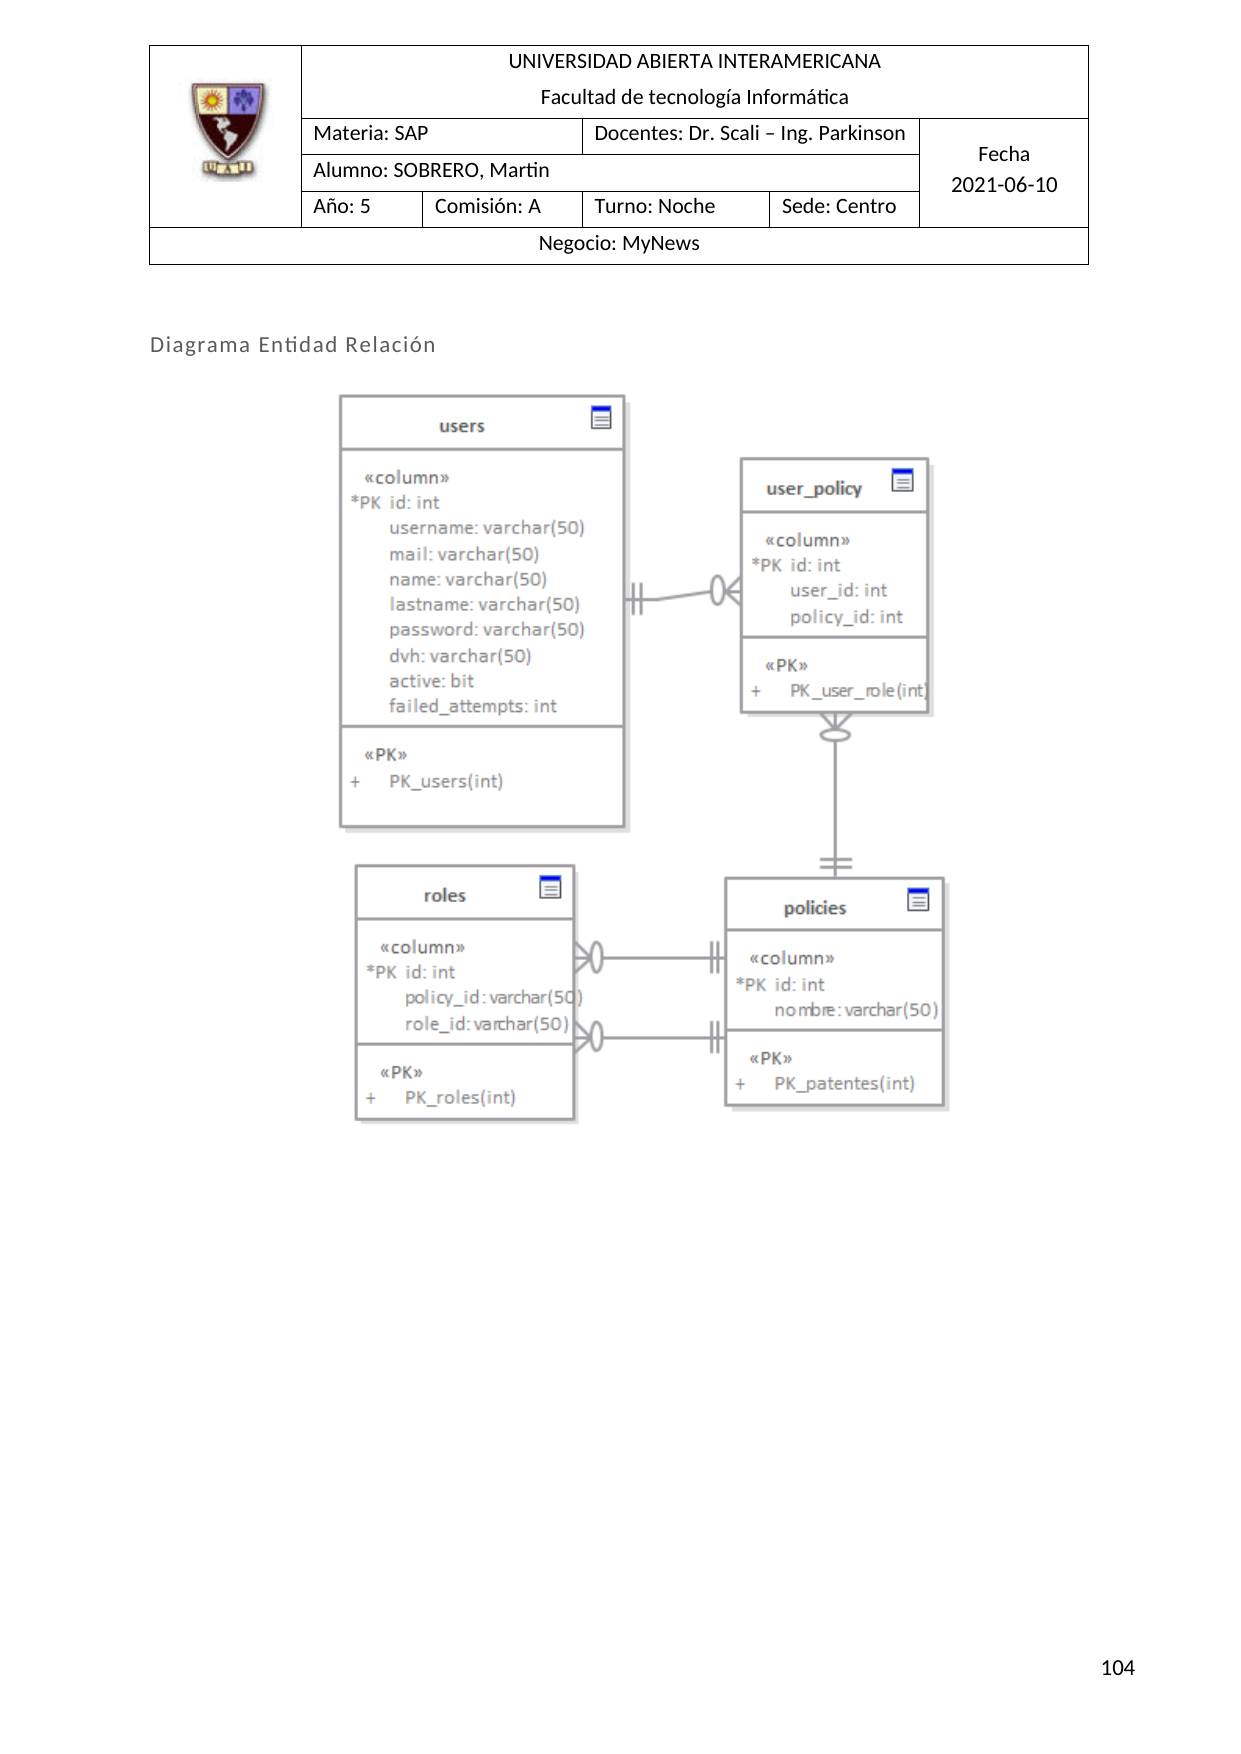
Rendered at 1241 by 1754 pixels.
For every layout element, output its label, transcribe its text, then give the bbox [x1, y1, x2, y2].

picture [333, 387, 953, 1129]
picture [177, 74, 278, 187]
subtitle Diagrama Entidad Relación [150, 330, 1135, 358]
